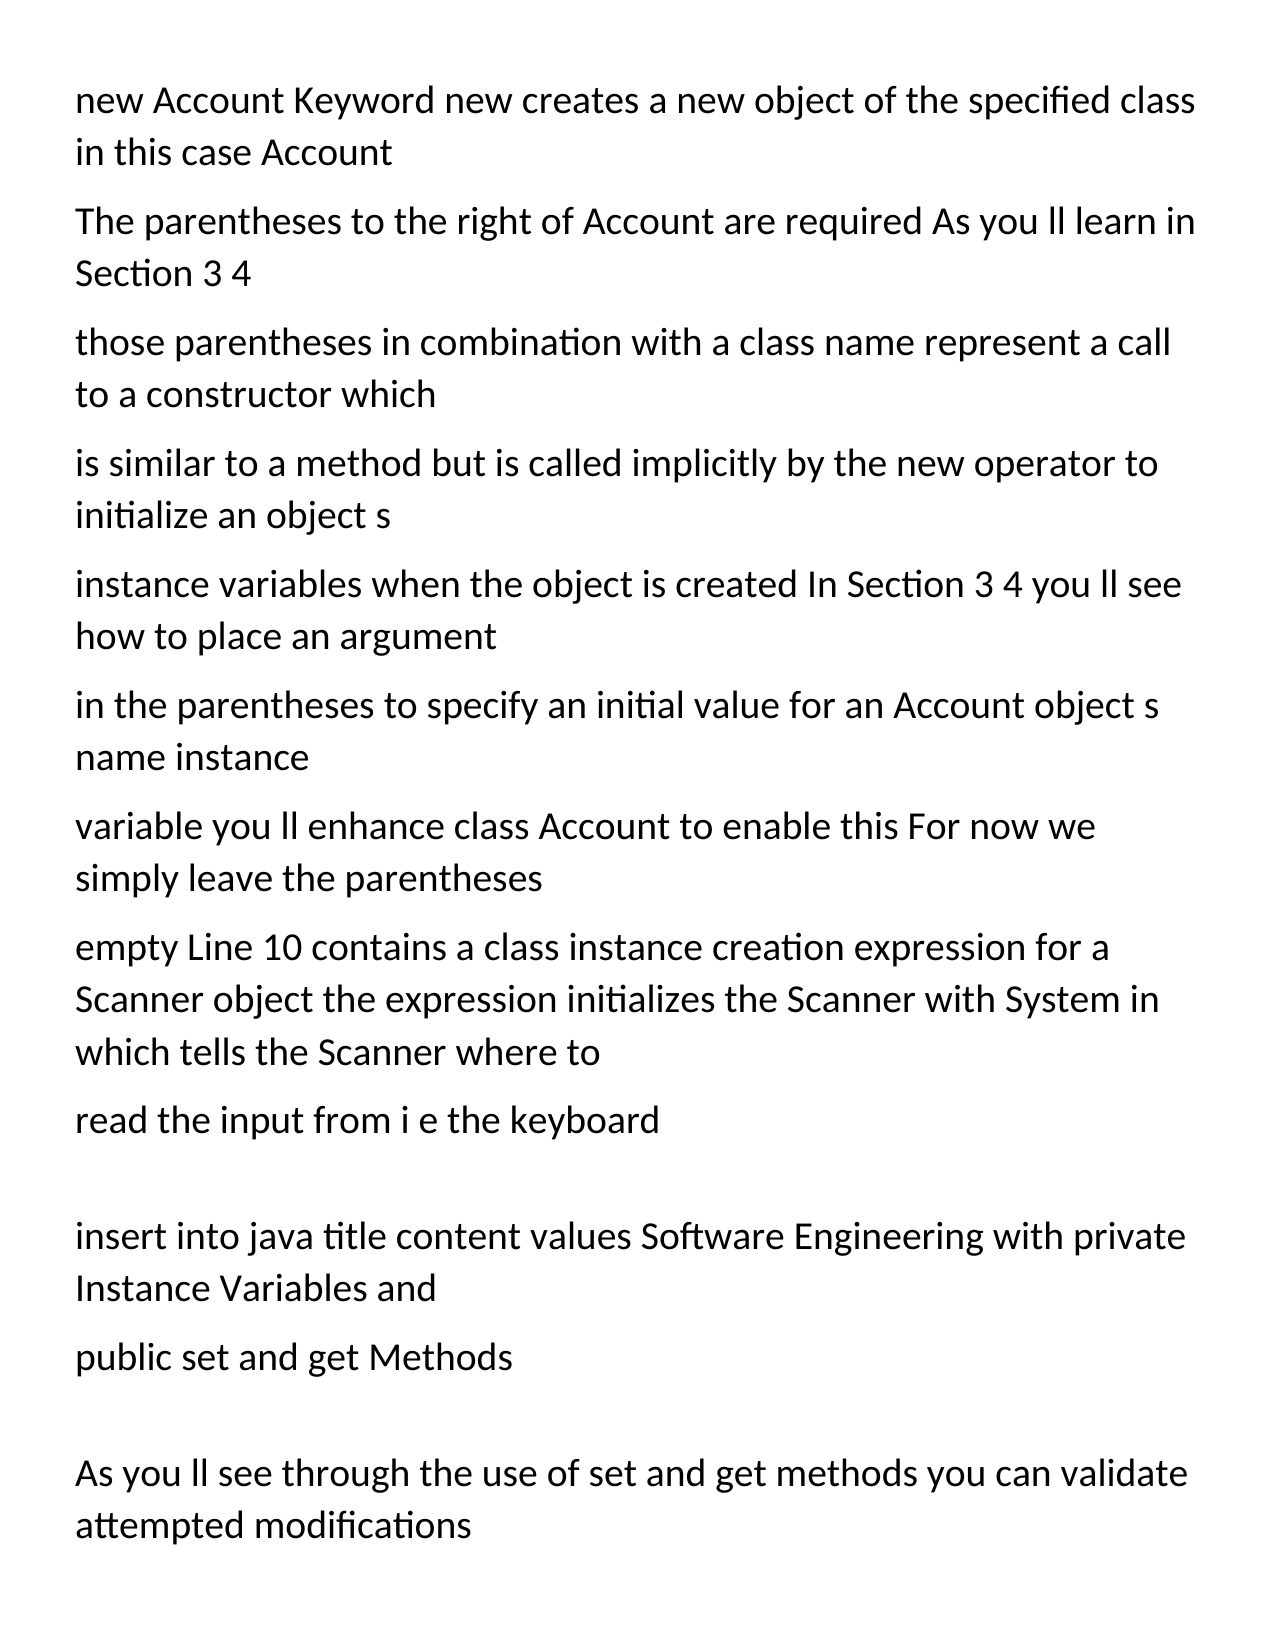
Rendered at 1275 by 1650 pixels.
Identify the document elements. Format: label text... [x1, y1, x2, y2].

text variable you ll enhance class Account to enable this For now we simply leave the parentheses [75, 801, 1200, 902]
text insert into java title content values Software Engineering with private Instance Variables and [75, 1211, 1200, 1312]
text in the parentheses to specify an initial value for an Account object s name instance [75, 680, 1200, 781]
text As you ll see through the use of set and get methods you can validate attempted modifications [75, 1448, 1200, 1548]
text empty Line 10 contains a class instance creation expression for a Scanner object the expression initializes the Scanner with System in which tells the Scanner where to [75, 922, 1200, 1075]
text those parentheses in combination with a class name represent a call to a constructor which [75, 317, 1200, 418]
text instance variables when the object is created In Section 3 4 you ll see how to place an argument [75, 559, 1200, 660]
text new Account Keyword new creates a new object of the specified class in this case Account [75, 75, 1200, 176]
text is similar to a method but is called implicitly by the new operator to initialize an object s [75, 438, 1200, 539]
text read the input from i e the keyboard [75, 1096, 1200, 1144]
text The parentheses to the right of Account are required As you ll learn in Section 3 4 [75, 196, 1200, 297]
text public set and get Methods [75, 1332, 1200, 1381]
